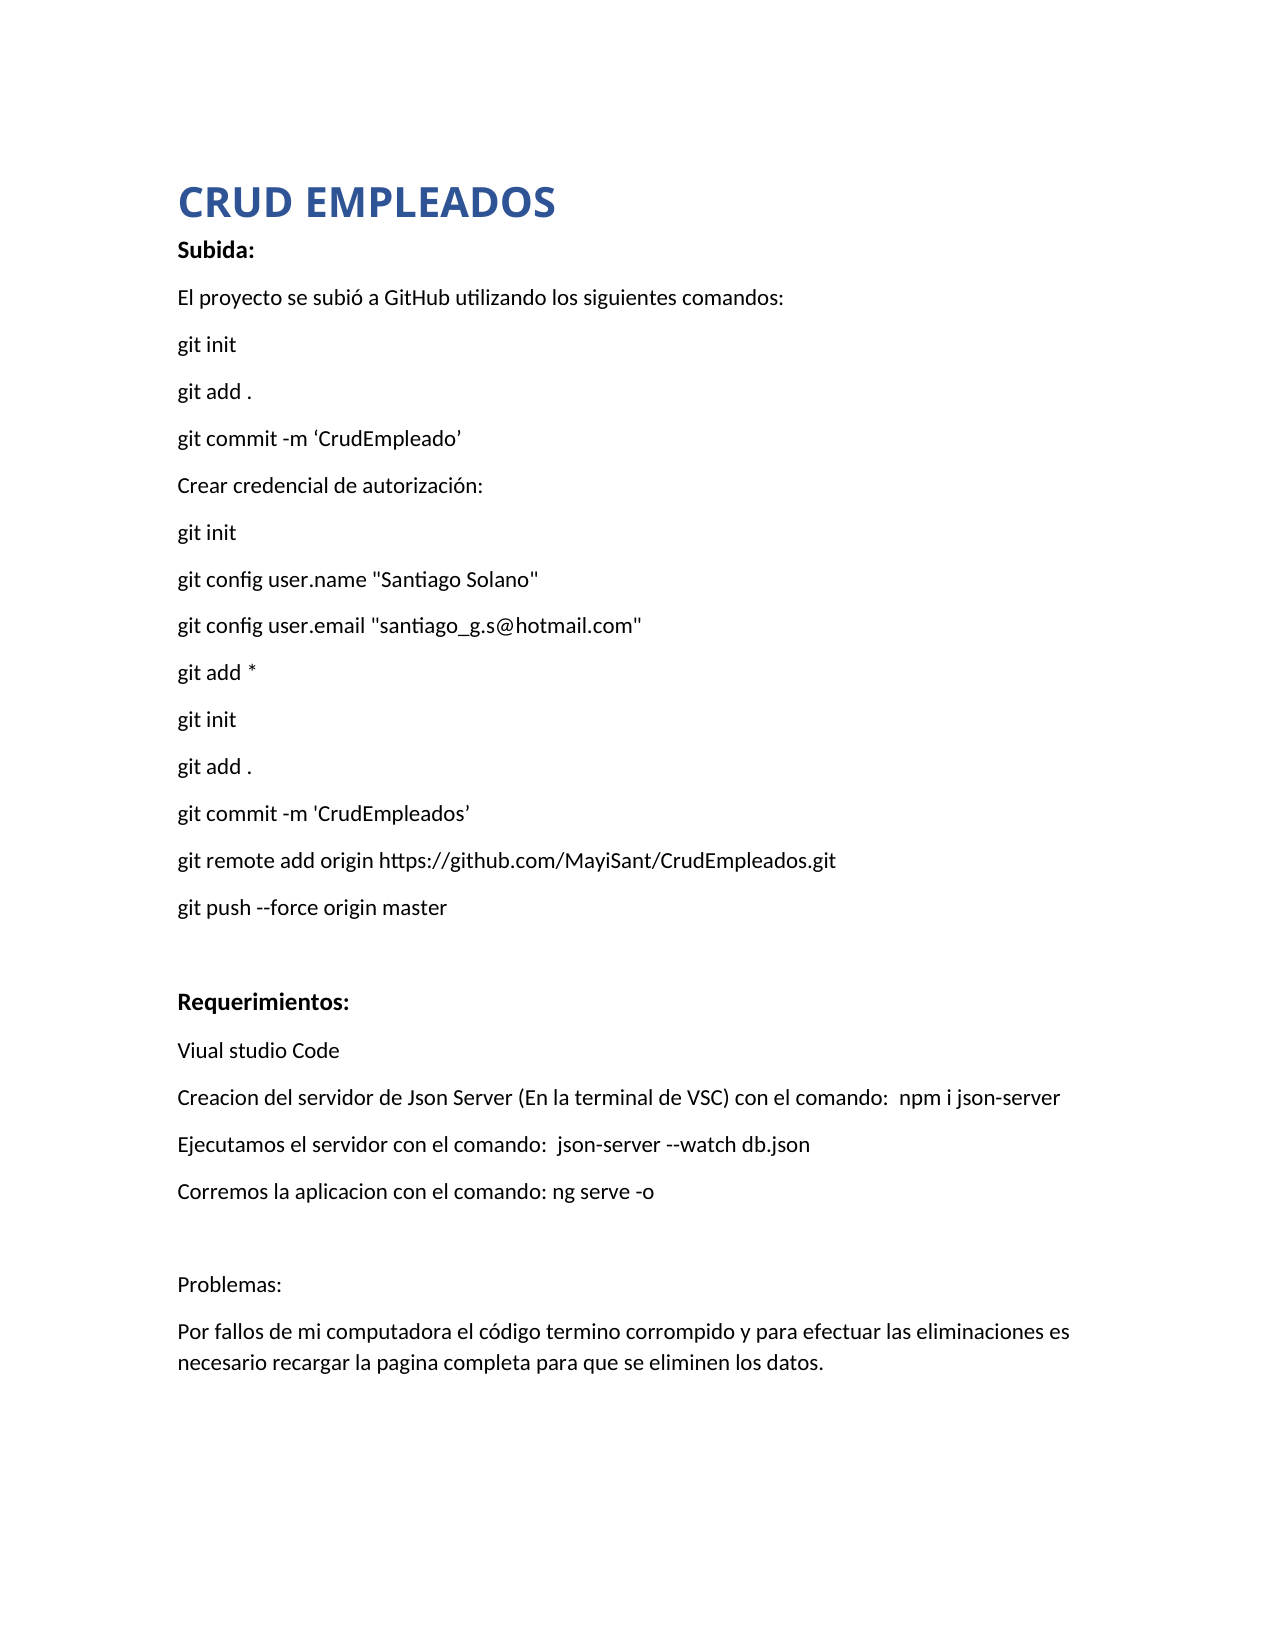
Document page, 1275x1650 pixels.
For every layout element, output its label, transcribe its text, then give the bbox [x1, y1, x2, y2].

text git remote add origin https://github.com/MayiSant/CrudEmpleados.git [177, 846, 1098, 874]
text git commit -m 'CrudEmpleados’ [177, 799, 1098, 827]
text git config user.email "santiago_g.s@hotmail.com" [177, 612, 1098, 639]
text Corremos la aplicacion con el comando: ng serve -o [177, 1177, 1098, 1205]
text Crear credencial de autorización: [177, 471, 1098, 499]
text Ejecutamos el servidor con el comando: json-server --watch db.json [177, 1130, 1098, 1158]
text git push --force origin master [177, 893, 1098, 921]
text Requerimientos: [177, 987, 1098, 1017]
text git add * [177, 658, 1098, 686]
text Por fallos de mi computadora el código termino corrompido y para efectuar las eliminaciones es necesario recargar la pagina completa para que se eliminen los datos. [177, 1317, 1098, 1376]
text Viual studio Code [177, 1036, 1098, 1064]
text El proyecto se subió a GitHub utilizando los siguientes comandos: [177, 283, 1098, 311]
text git config user.name "Santiago Solano" [177, 565, 1098, 593]
text git commit -m ‘CrudEmpleado’ [177, 424, 1098, 452]
text Problemas: [177, 1271, 1098, 1298]
text git init [177, 705, 1098, 733]
text git add . [177, 752, 1098, 780]
text git add . [177, 377, 1098, 405]
text Creacion del servidor de Json Server (En la terminal de VSC) con el comando: npm i json-server [177, 1083, 1098, 1111]
subtitle CRUD EMPLEADOS [177, 173, 1098, 229]
text git init [177, 518, 1098, 546]
text git init [177, 330, 1098, 358]
text Subida: [177, 234, 1098, 264]
